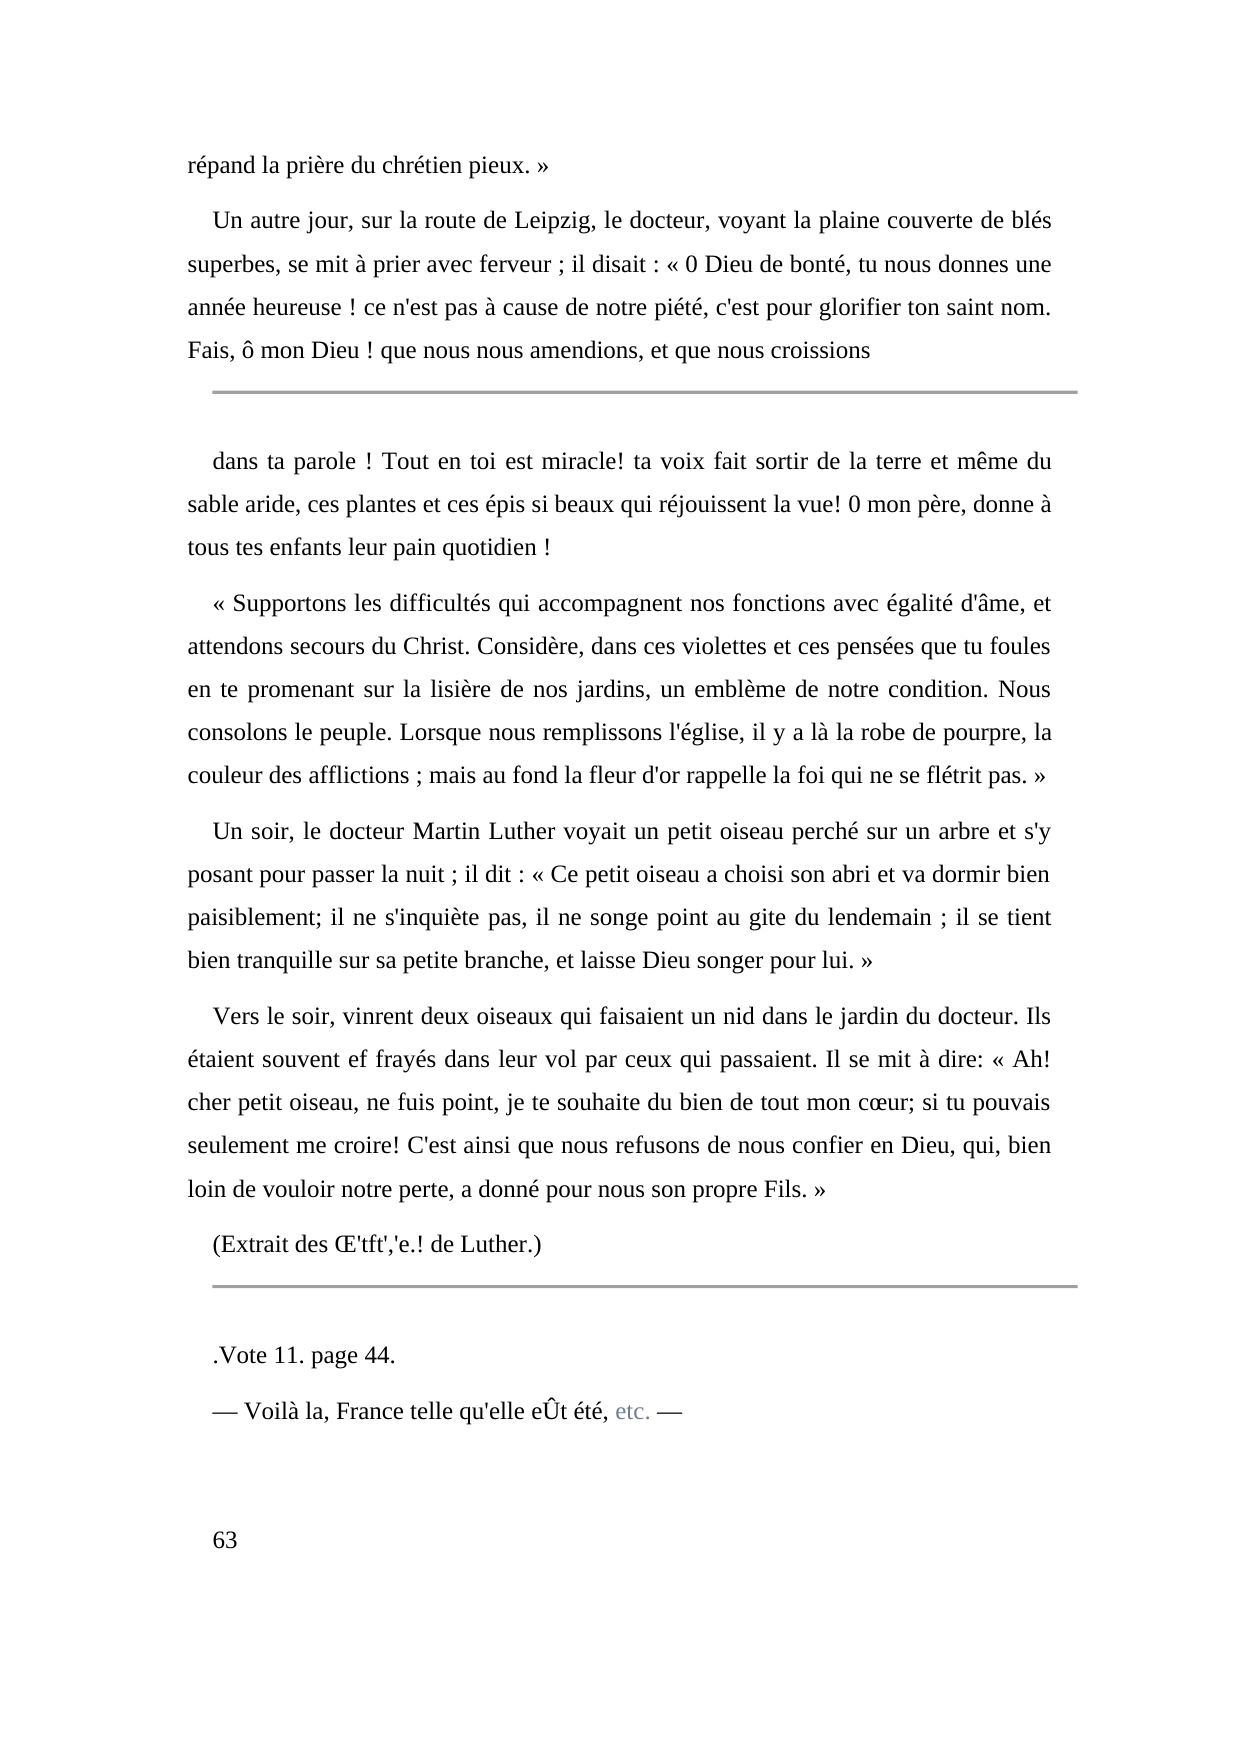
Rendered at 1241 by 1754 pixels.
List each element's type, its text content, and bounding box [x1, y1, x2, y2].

text Un soir, le docteur Martin Luther voyait un petit oiseau perché sur un arbre et s'y posant pour passer la nuit ; il dit : « Ce petit oiseau a choisi son abri et va dormir bien paisiblement; il ne s'inquiète pas, il ne songe point au gite du lendemain ; il se tient bien tranquille sur sa petite branche, et laisse Dieu songer pour lui. » [187, 816, 1053, 974]
text dans ta parole ! Tout en toi est miracle! ta voix fait sortir de la terre et même du sable aride, ces plantes et ces épis si beaux qui réjouissent la vue! 0 mon père, donne à tous tes enfants leur pain quotidien ! [187, 446, 1053, 561]
text .Vote 11. page 44. [187, 1341, 1053, 1369]
text Vers le soir, vinrent deux oiseaux qui faisaient un nid dans le jardin du docteur. Ils étaient souvent ef frayés dans leur vol par ceux qui passaient. Il se mit à dire: « Ah! cher petit oiseau, ne fuis point, je te souhaite du bien de tout mon cœur; si tu pouvais seulement me croire! C'est ainsi que nous refusons de nous confier en Dieu, qui, bien loin de vouloir notre perte, a donné pour nous son propre Fils. » [187, 1001, 1053, 1202]
text Un autre jour, sur la route de Leipzig, le docteur, voyant la plaine couverte de blés superbes, se mit à prier avec ferveur ; il disait : « 0 Dieu de bonté, tu nous donnes une année heureuse ! ce n'est pas à cause de notre piété, c'est pour glorifier ton saint nom. Fais, ô mon Dieu ! que nous nous amendions, et que nous croissions [187, 206, 1053, 364]
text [187, 150, 1053, 179]
text — Voilà la, France telle qu'elle eÛt été, etc. — [187, 1396, 1053, 1425]
text (Extrait des Œ'tft','e.! de Luther.) [187, 1229, 1053, 1258]
text « Supportons les difficultés qui accompagnent nos fonctions avec égalité d'âme, et attendons secours du Christ. Considère, dans ces violettes et ces pensées que tu foules en te promenant sur la lisière de nos jardins, un emblème de notre condition. Nous consolons le peuple. Lorsque nous remplissons l'église, il y a là la robe de pourpre, la couleur des afflictions ; mais au fond la fleur d'or rappelle la foi qui ne se flétrit pas. » [187, 588, 1053, 789]
